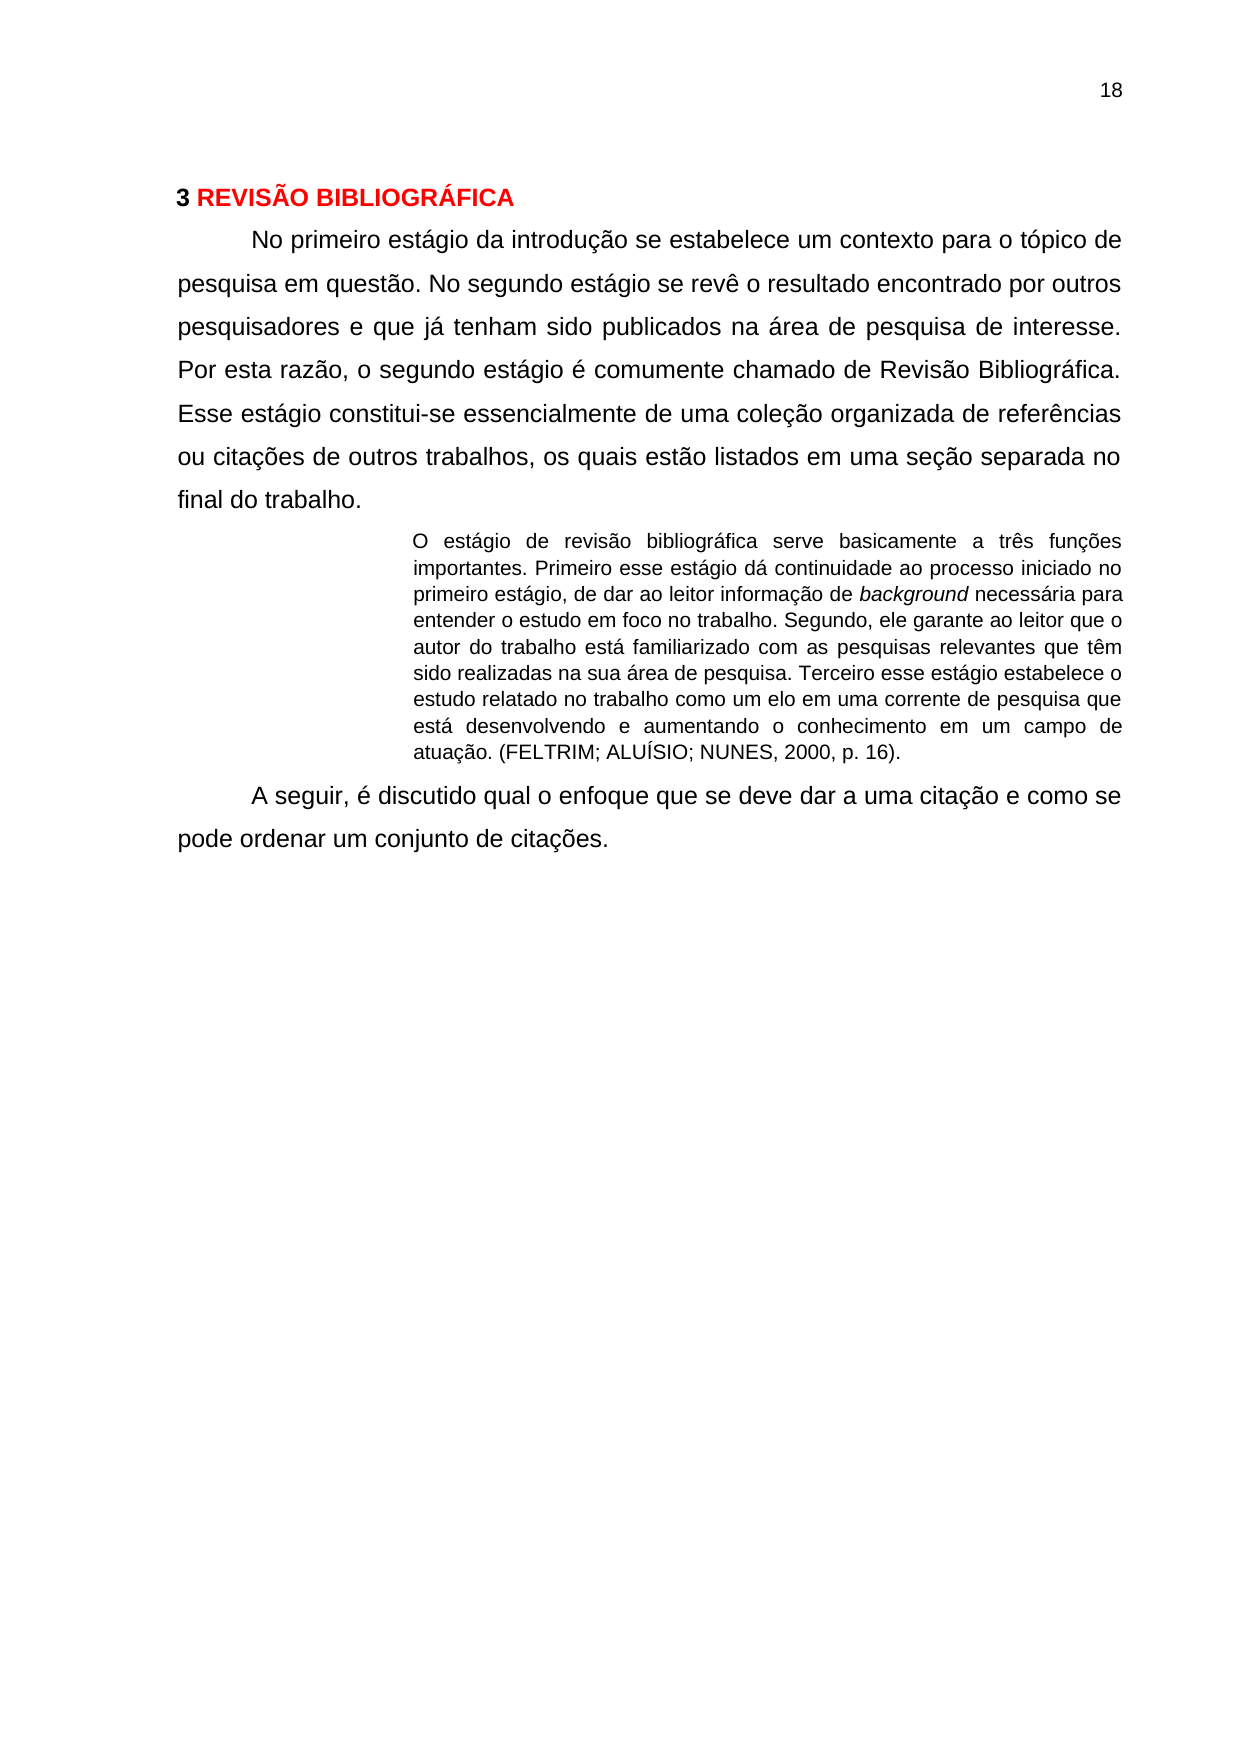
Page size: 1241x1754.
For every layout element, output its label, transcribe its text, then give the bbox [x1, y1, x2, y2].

text No primeiro estágio da introdução se estabelece um contexto para o tópico de pesquisa em questão. No segundo estágio se revê o resultado encontrado por outros pesquisadores e que já tenham sido publicados na área de pesquisa de interesse. Por esta razão, o segundo estágio é comumente chamado de Revisão Bibliográfica. Esse estágio constitui-se essencialmente de uma coleção organizada de referências ou citações de outros trabalhos, os quais estão listados em uma seção separada no final do trabalho. [177, 226, 1123, 514]
subtitle 3 REVISÃO BIBLIOGRÁFICA [176, 182, 1123, 211]
text A seguir, é discutido qual o enfoque que se deve dar a uma citação e como se pode ordenar um conjunto de citações. [177, 781, 1123, 853]
text O estágio de revisão bibliográfica serve basicamente a três funções importantes. Primeiro esse estágio dá continuidade ao processo iniciado no primeiro estágio, de dar ao leitor informação de background necessária para entender o estudo em foco no trabalho. Segundo, ele garante ao leitor que o autor do trabalho está familiarizado com as pesquisas relevantes que têm sido realizadas na sua área de pesquisa. Terceiro esse estágio estabelece o estudo relatado no trabalho como um elo em uma corrente de pesquisa que está desenvolvendo e aumentando o conhecimento em um campo de atuação. (FELTRIM; ALUÍSIO; NUNES, 2000, p. 16). [412, 529, 1123, 764]
